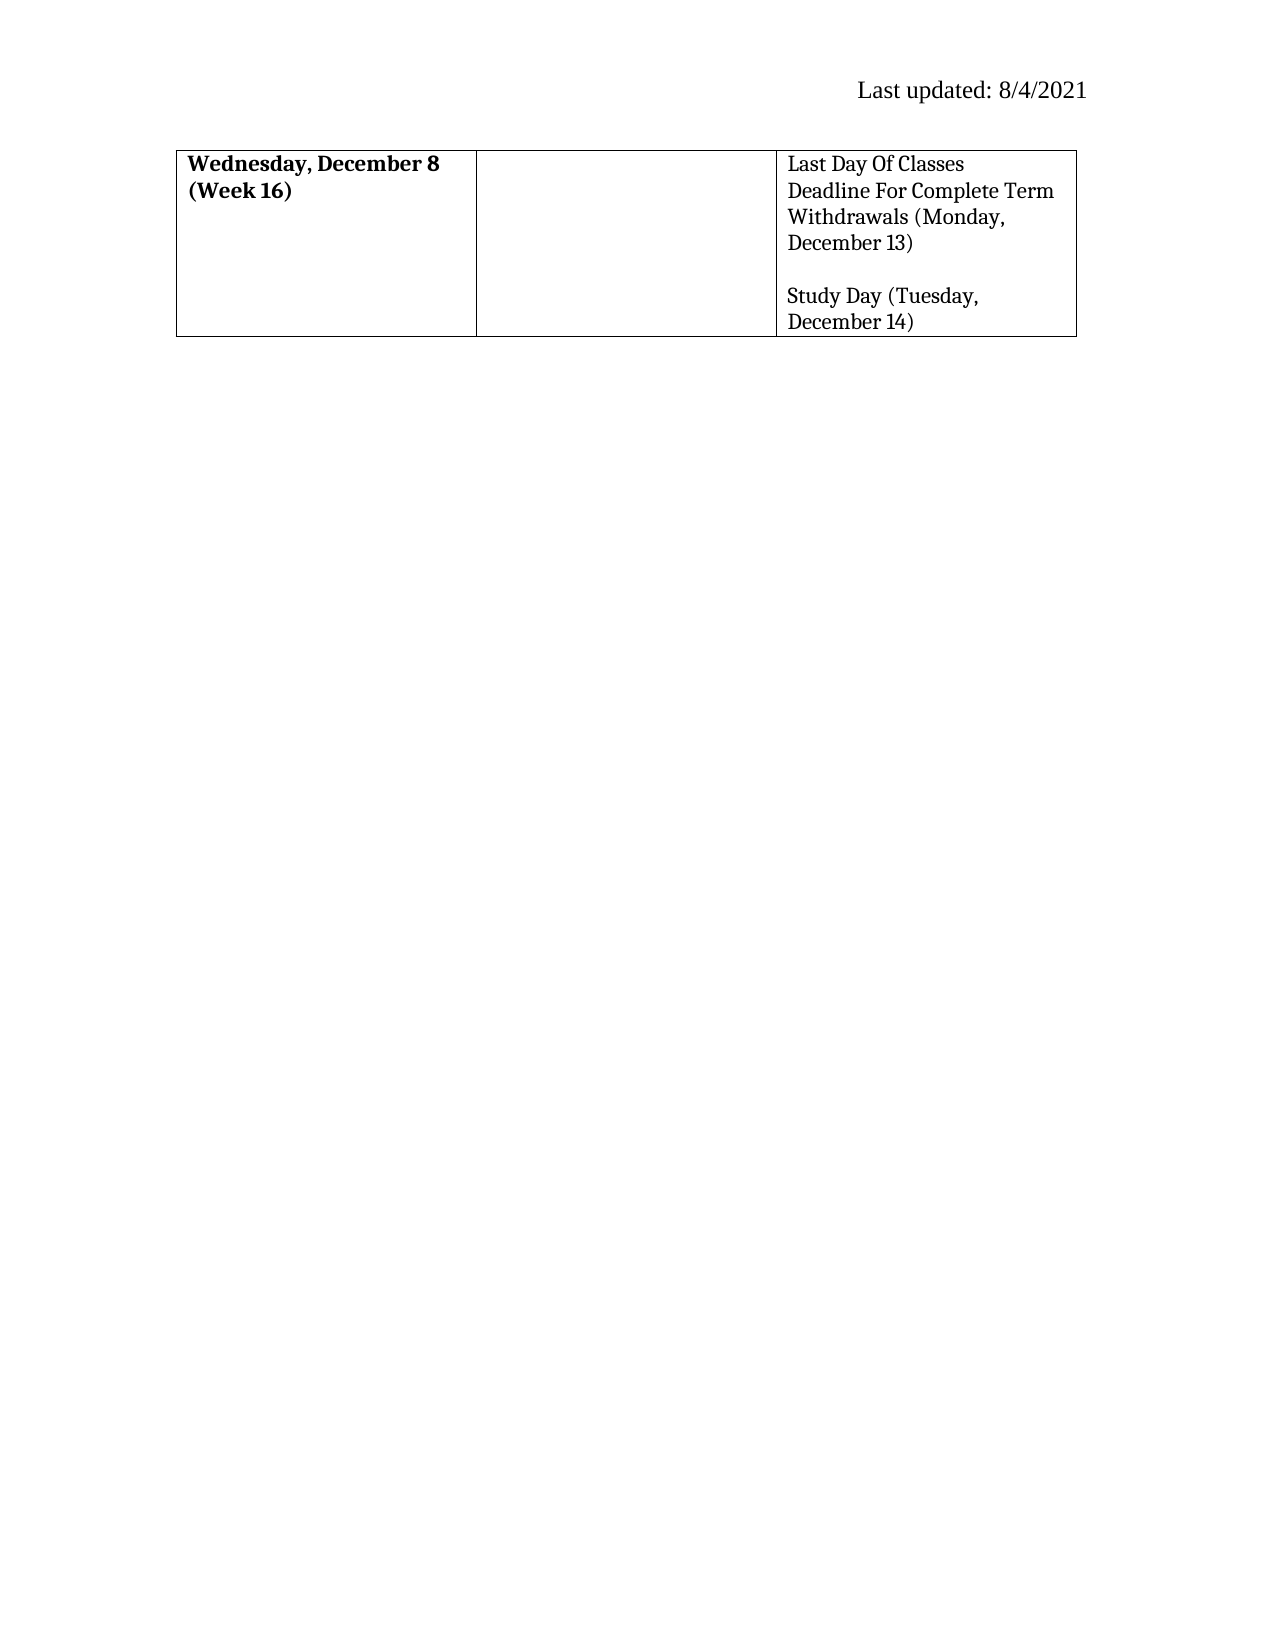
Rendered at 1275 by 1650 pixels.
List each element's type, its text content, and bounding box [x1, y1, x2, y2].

table_cell Last Day Of Classes Deadline For Complete Term Withdrawals (Monday, December 13) Study Day (Tuesday, December 14) [777, 151, 1076, 336]
table_cell Wednesday, December 8 (Week 16) [177, 151, 476, 336]
table_cell [477, 151, 776, 336]
